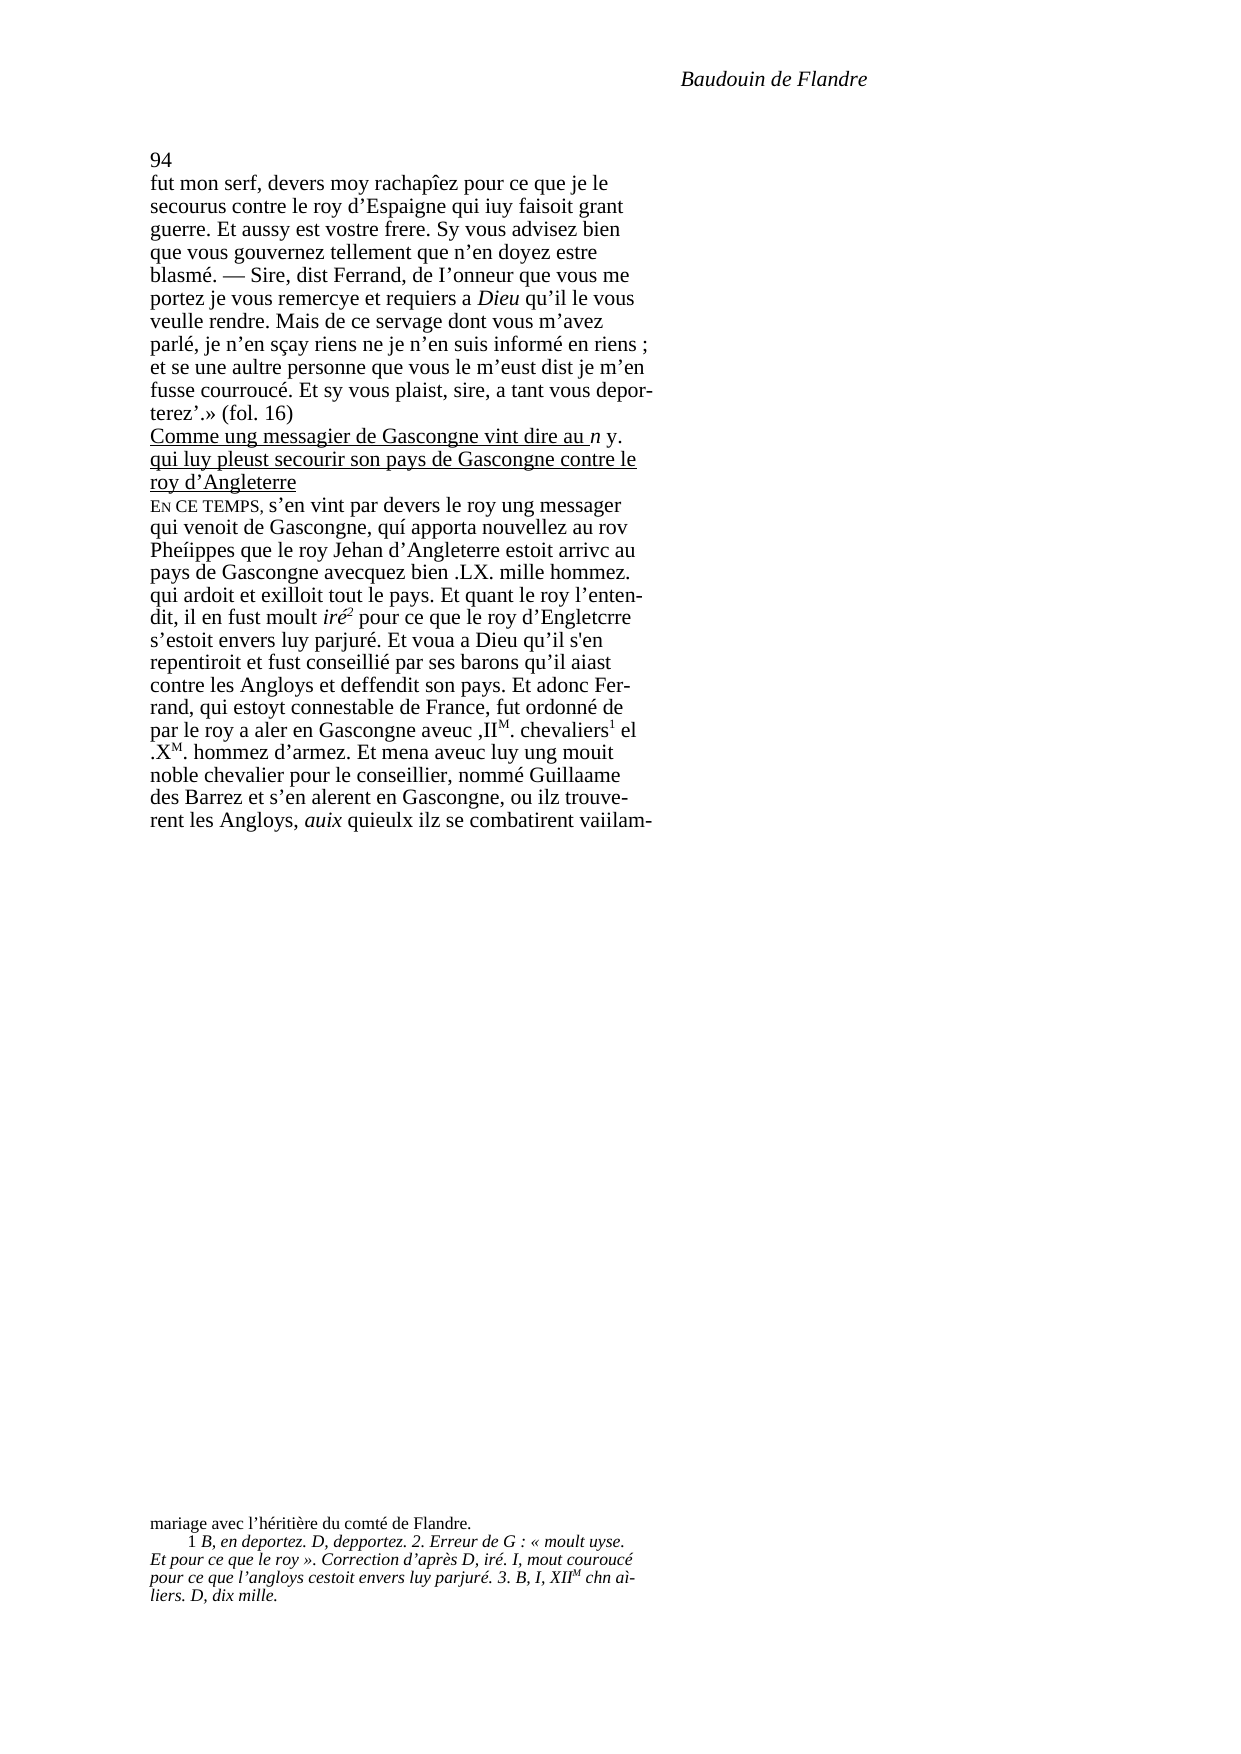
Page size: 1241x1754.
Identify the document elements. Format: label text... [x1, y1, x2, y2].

text Comme ung messagier de Gascongne vint dire au n y. qui luy pleust secourir son pays de Gascongne contre le roy d’Angleterre [150, 425, 1090, 494]
text 94 fut mon serf, devers moy rachapîez pour ce que je le secourus contre le roy d’Espaigne qui iuy faisoit grant guerre. Et aussy est vostre frere. Sy vous advisez bien que vous gouvernez tellement que n’en doyez estre blasmé. — Sire, dist Ferrand, de I’onneur que vous me portez je vous remercye et requiers a Dieu qu’il le vous veulle rendre. Mais de ce servage dont vous m’avez parlé, je n’en sçay riens ne je n’en suis informé en riens ; et se une aultre personne que vous le m’eust dist je m’en fusse courroucé. Et sy vous plaist, sire, a tant vous depor- terez’.» (fol. 16) [150, 149, 1090, 425]
text En CE TEMPS, s’en vint par devers le roy ung messager qui venoit de Gascongne, quí apporta nouvellez au rov Pheíippes que le roy Jehan d’Angleterre estoit arrivc au pays de Gascongne avecquez bien .LX. mille hommez. qui ardoit et exilloit tout le pays. Et quant le roy l’enten- dit, il en fust moult iré2 pour ce que le roy d’Engletcrre s’estoit envers luy parjuré. Et voua a Dieu qu’il s'en repentiroit et fust conseillié par ses barons qu’il aiast contre les Angloys et deffendit son pays. Et adonc Fer- rand, qui estoyt connestable de France, fut ordonné de par le roy a aler en Gascongne aveuc ,IIM. chevaliers el .XM. hommez d’armez. Et mena aveuc luy ung mouit noble chevalier pour le conseillier, nommé Guillaame des Barrez et s’en alerent en Gascongne, ou ilz trouve- rent les Angloys, auix quieulx ilz se combatirent vaiilam- [150, 494, 1090, 832]
